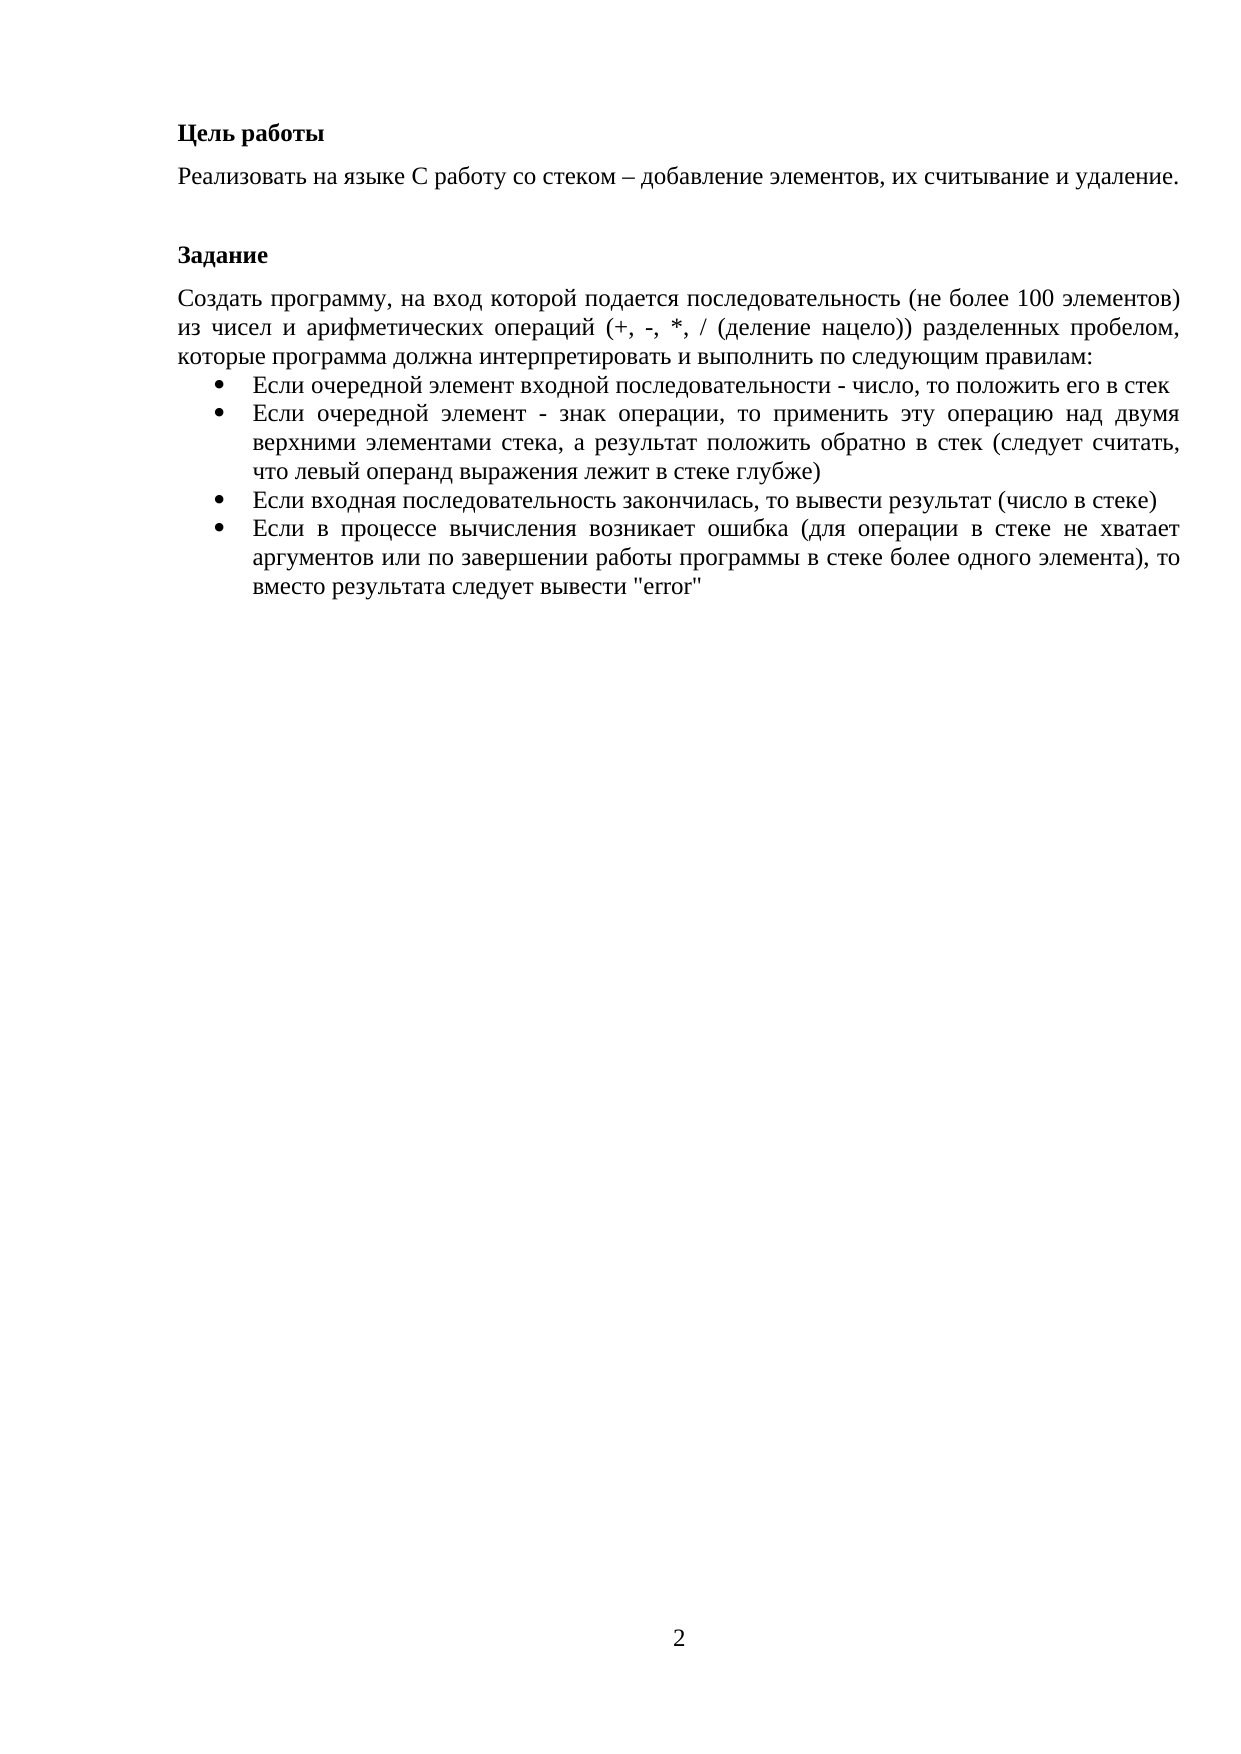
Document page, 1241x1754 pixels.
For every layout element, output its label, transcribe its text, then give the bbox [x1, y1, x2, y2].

list Если очередной элемент входной последовательности - число, то положить его в стек [215, 370, 1181, 398]
list Если входная последовательность закончилась, то вывести результат (число в стеке) [215, 485, 1181, 513]
list Если в процессе вычисления возникает ошибка (для операции в стеке не хватает аргументов или по завершении работы программы в стеке более одного элемента), то вместо результата следует вывести "error" [215, 513, 1181, 600]
text Цель работы [177, 118, 1181, 147]
text Задание [177, 240, 1181, 269]
text Создать программу, на вход которой подается последовательность (не более 100 элементов) из чисел и арифметических операций (+, -, *, / (деление нацело)) разделенных пробелом, которые программа должна интерпретировать и выполнить по следующим правилам: [177, 283, 1181, 370]
list Если очередной элемент - знак операции, то применить эту операцию над двумя верхними элементами стека, а результат положить обратно в стек (следует считать, что левый операнд выражения лежит в стеке глубже) [215, 398, 1181, 485]
text Реализовать на языке С работу со стеком – добавление элементов, их считывание и удаление. [177, 161, 1181, 190]
